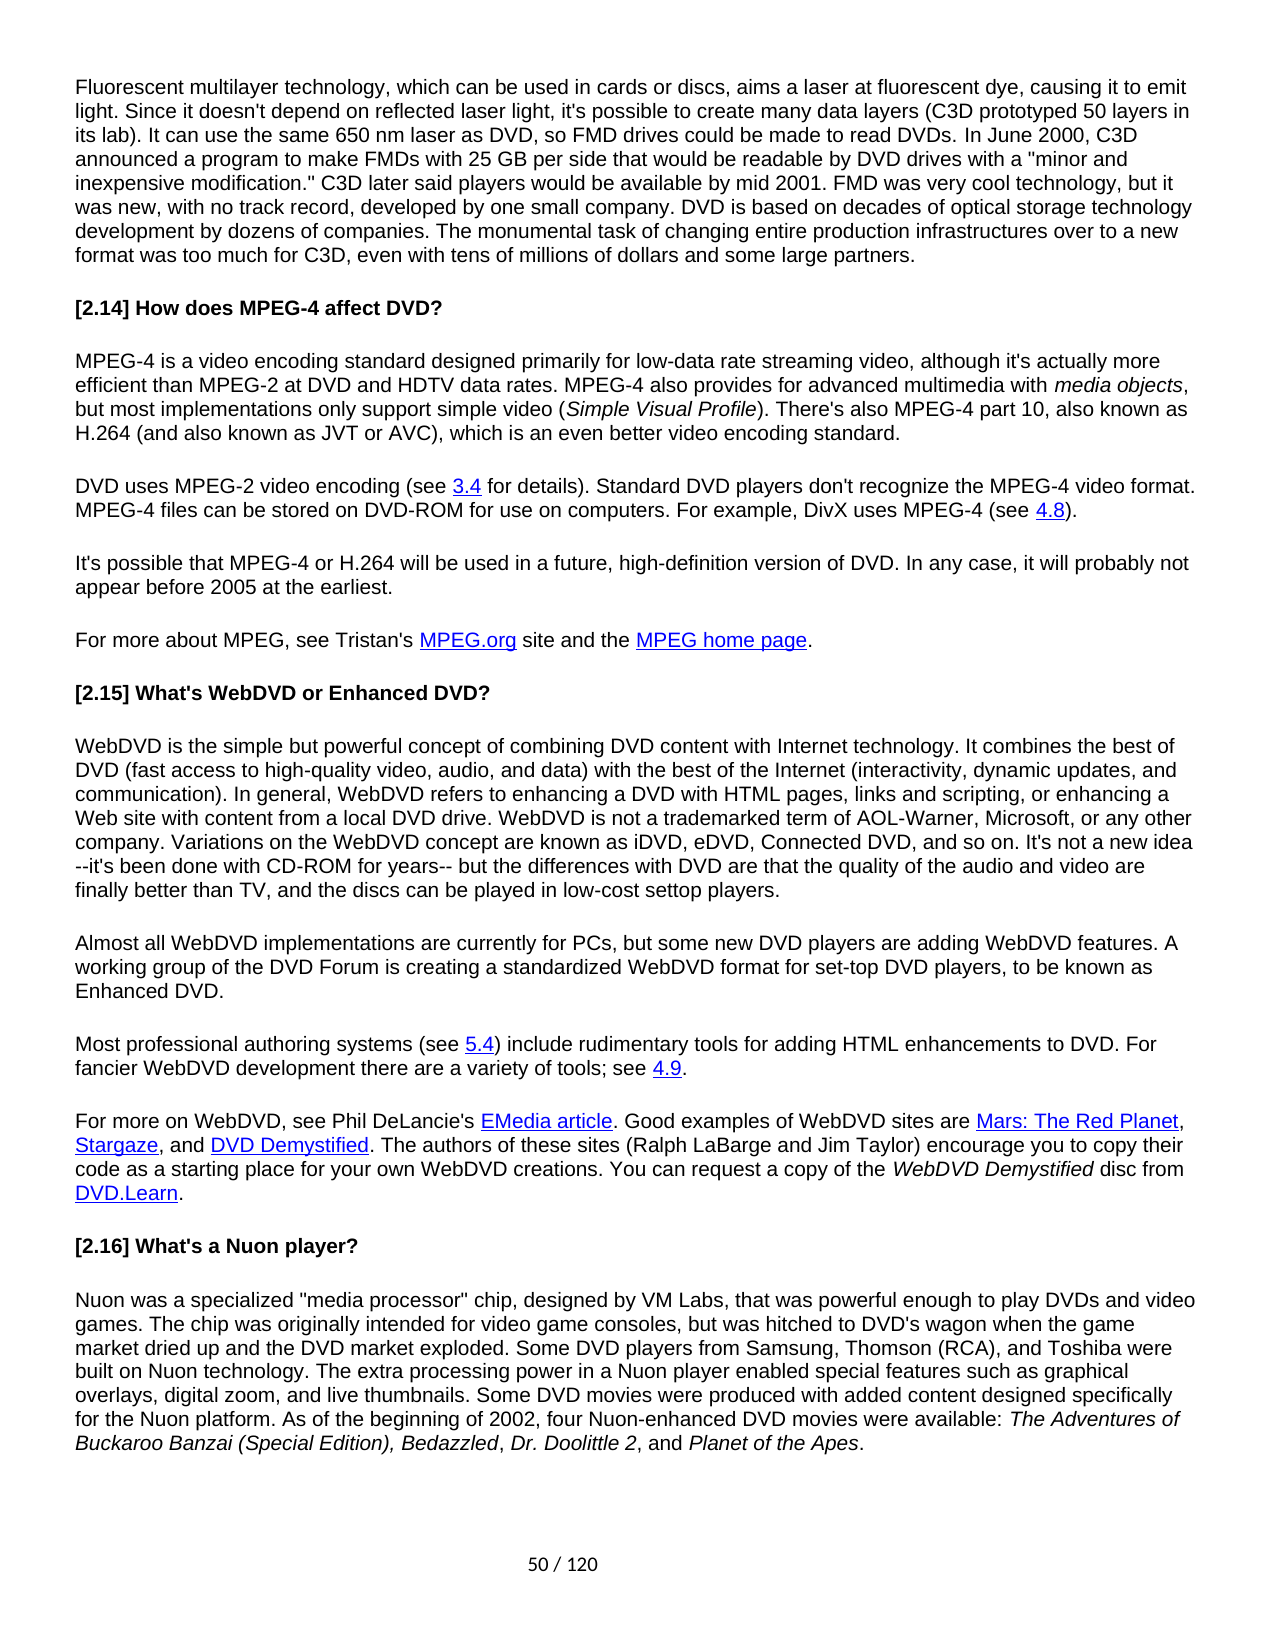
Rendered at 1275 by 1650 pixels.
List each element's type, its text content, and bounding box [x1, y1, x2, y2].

text For more on WebDVD, see Phil DeLancie's EMedia article. Good examples of WebDVD sites are Mars: The Red Planet, Stargaze, and DVD Demystified. The authors of these sites (Ralph LaBarge and Jim Taylor) encourage you to copy their code as a starting place for your own WebDVD creations. You can request a copy of the WebDVD Demystified disc from DVD.Learn. [75, 1109, 1200, 1205]
text Almost all WebDVD implementations are currently for PCs, but some new DVD players are adding WebDVD features. A working group of the DVD Forum is creating a standardized WebDVD format for set-top DVD players, to be known as Enhanced DVD. [75, 931, 1200, 1003]
text WebDVD is the simple but powerful concept of combining DVD content with Internet technology. It combines the best of DVD (fast access to high-quality video, audio, and data) with the best of the Internet (interactivity, dynamic updates, and communication). In general, WebDVD refers to enhancing a DVD with HTML pages, links and scripting, or enhancing a Web site with content from a local DVD drive. WebDVD is not a trademarked term of AOL-Warner, Microsoft, or any other company. Variations on the WebDVD concept are known as iDVD, eDVD, Connected DVD, and so on. It's not a new idea --it's been done with CD-ROM for years-- but the differences with DVD are that the quality of the audio and video are finally better than TV, and the discs can be played in low-cost settop players. [75, 734, 1200, 902]
text For more about MPEG, see Tristan's MPEG.org site and the MPEG home page. [75, 628, 1200, 652]
text Most professional authoring systems (see 5.4) include rudimentary tools for adding HTML enhancements to DVD. For fancier WebDVD development there are a variety of tools; see 4.9. [75, 1032, 1200, 1080]
text [2.15] What's WebDVD or Enhanced DVD? [75, 681, 1200, 705]
text [2.14] How does MPEG-4 affect DVD? [75, 296, 1200, 320]
text DVD uses MPEG-2 video encoding (see 3.4 for details). Standard DVD players don't recognize the MPEG-4 video format. MPEG-4 files can be stored on DVD-ROM for use on computers. For example, DivX uses MPEG-4 (see 4.8). [75, 474, 1200, 522]
text MPEG-4 is a video encoding standard designed primarily for low-data rate streaming video, although it's actually more efficient than MPEG-2 at DVD and HDTV data rates. MPEG-4 also provides for advanced multimedia with media objects, but most implementations only support simple video (Simple Visual Profile). There's also MPEG-4 part 10, also known as H.264 (and also known as JVT or AVC), which is an even better video encoding standard. [75, 349, 1200, 445]
text Nuon was a specialized "media processor" chip, designed by VM Labs, that was powerful enough to play DVDs and video games. The chip was originally intended for video game consoles, but was hitched to DVD's wagon when the game market dried up and the DVD market exploded. Some DVD players from Samsung, Thomson (RCA), and Toshiba were built on Nuon technology. The extra processing power in a Nuon player enabled special features such as graphical overlays, digital zoom, and live thumbnails. Some DVD movies were produced with added content designed specifically for the Nuon platform. As of the beginning of 2002, four Nuon-enhanced DVD movies were available: The Adventures of Buckaroo Banzai (Special Edition), Bedazzled, Dr. Doolittle 2, and Planet of the Apes. [75, 1287, 1200, 1455]
text Fluorescent multilayer technology, which can be used in cards or discs, aims a laser at fluorescent dye, causing it to emit light. Since it doesn't depend on reflected laser light, it's possible to create many data layers (C3D prototyped 50 layers in its lab). It can use the same 650 nm laser as DVD, so FMD drives could be made to read DVDs. In June 2000, C3D announced a program to make FMDs with 25 GB per side that would be readable by DVD drives with a "minor and inexpensive modification." C3D later said players would be available by mid 2001. FMD was very cool technology, but it was new, with no track record, developed by one small company. DVD is based on decades of optical storage technology development by dozens of companies. The monumental task of changing entire production infrastructures over to a new format was too much for C3D, even with tens of millions of dollars and some large partners. [75, 75, 1200, 267]
text [2.16] What's a Nuon player? [75, 1234, 1200, 1258]
text It's possible that MPEG-4 or H.264 will be used in a future, high-definition version of DVD. In any case, it will probably not appear before 2005 at the earliest. [75, 551, 1200, 599]
